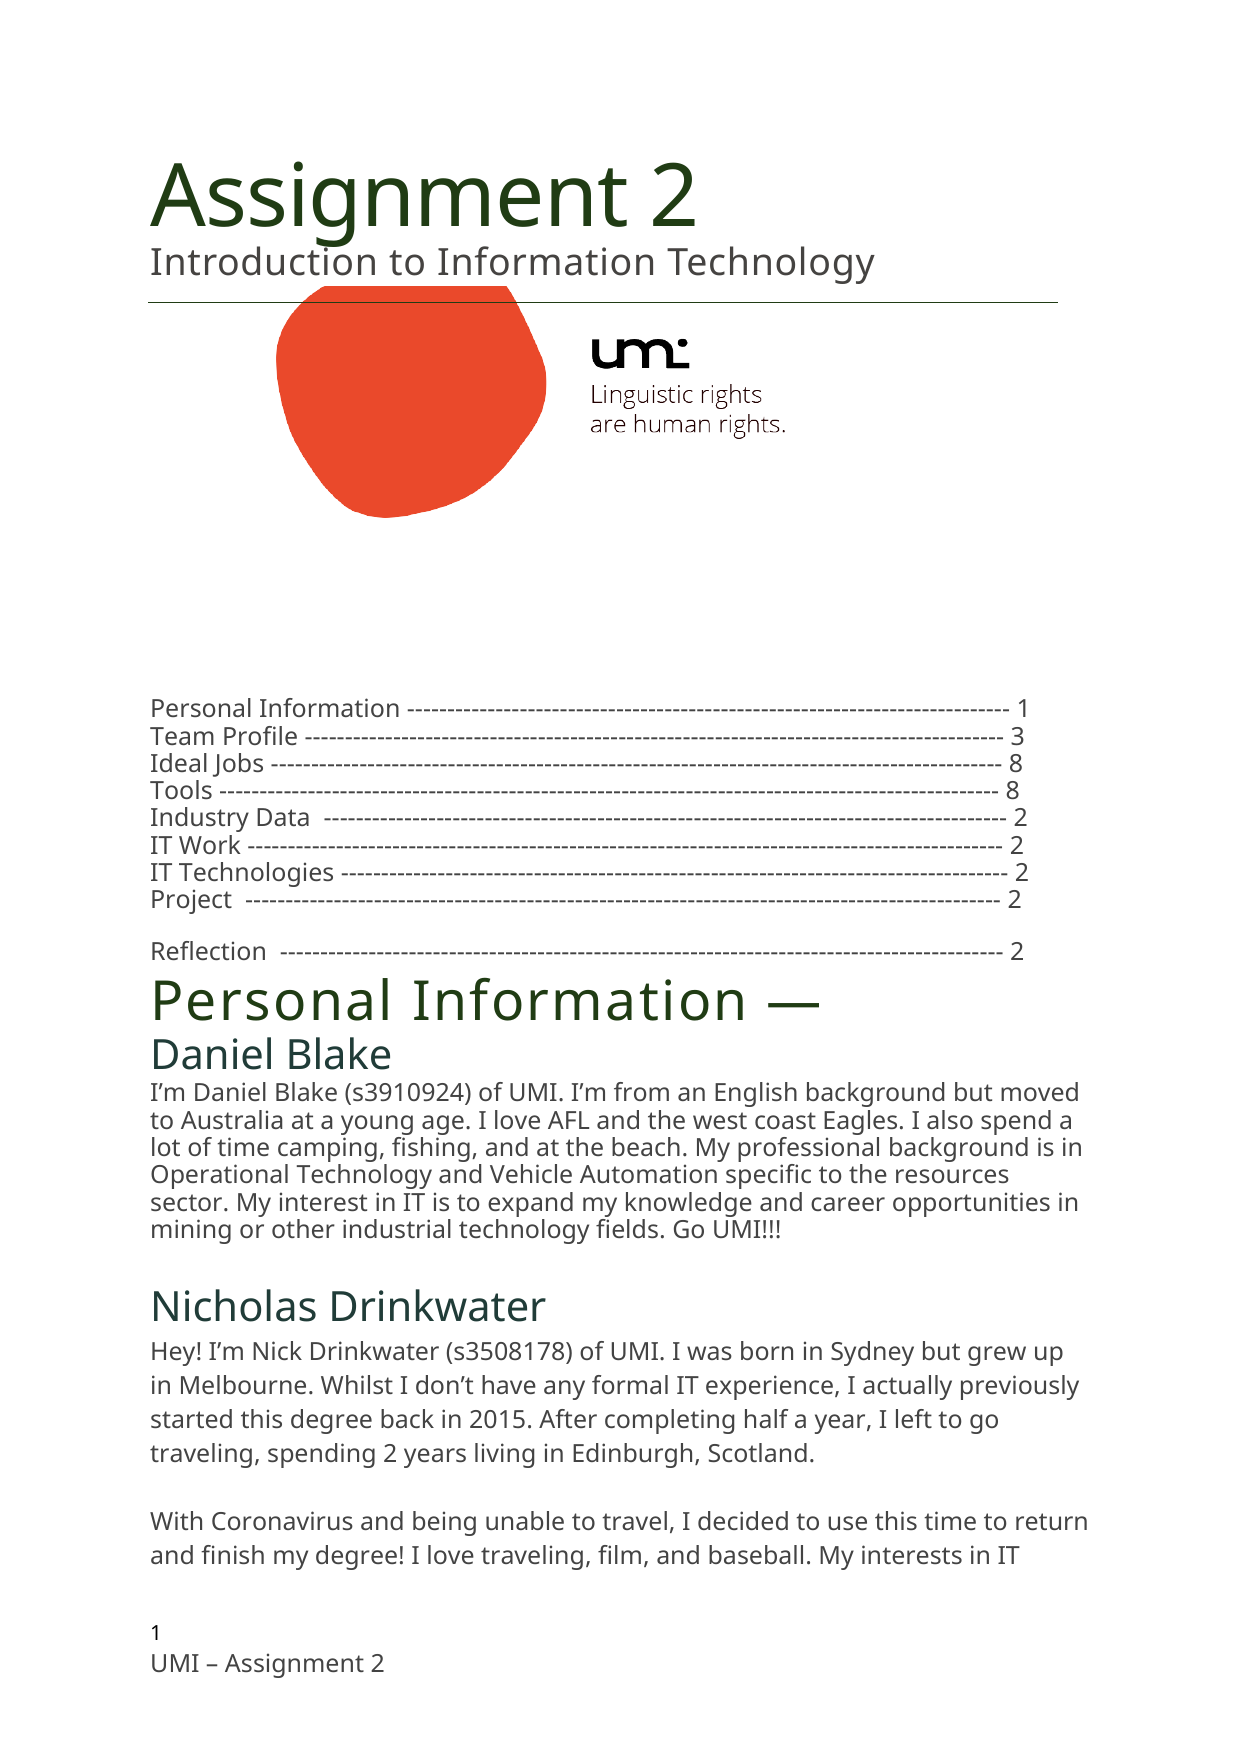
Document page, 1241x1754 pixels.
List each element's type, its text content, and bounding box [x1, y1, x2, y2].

text Nicholas Drinkwater Hey! I’m Nick Drinkwater (s3508178) of UMI. I was born in Sydney but grew up in Melbourne. Whilst I don’t have any formal IT experience, I actually previously started this degree back in 2015. After completing half a year, I left to go traveling, spending 2 years living in Edinburgh, Scotland. [150, 1277, 1090, 1470]
picture [150, 286, 996, 302]
picture [150, 303, 996, 622]
text Assignment 2 Introduction to Information Technology [150, 150, 1090, 286]
